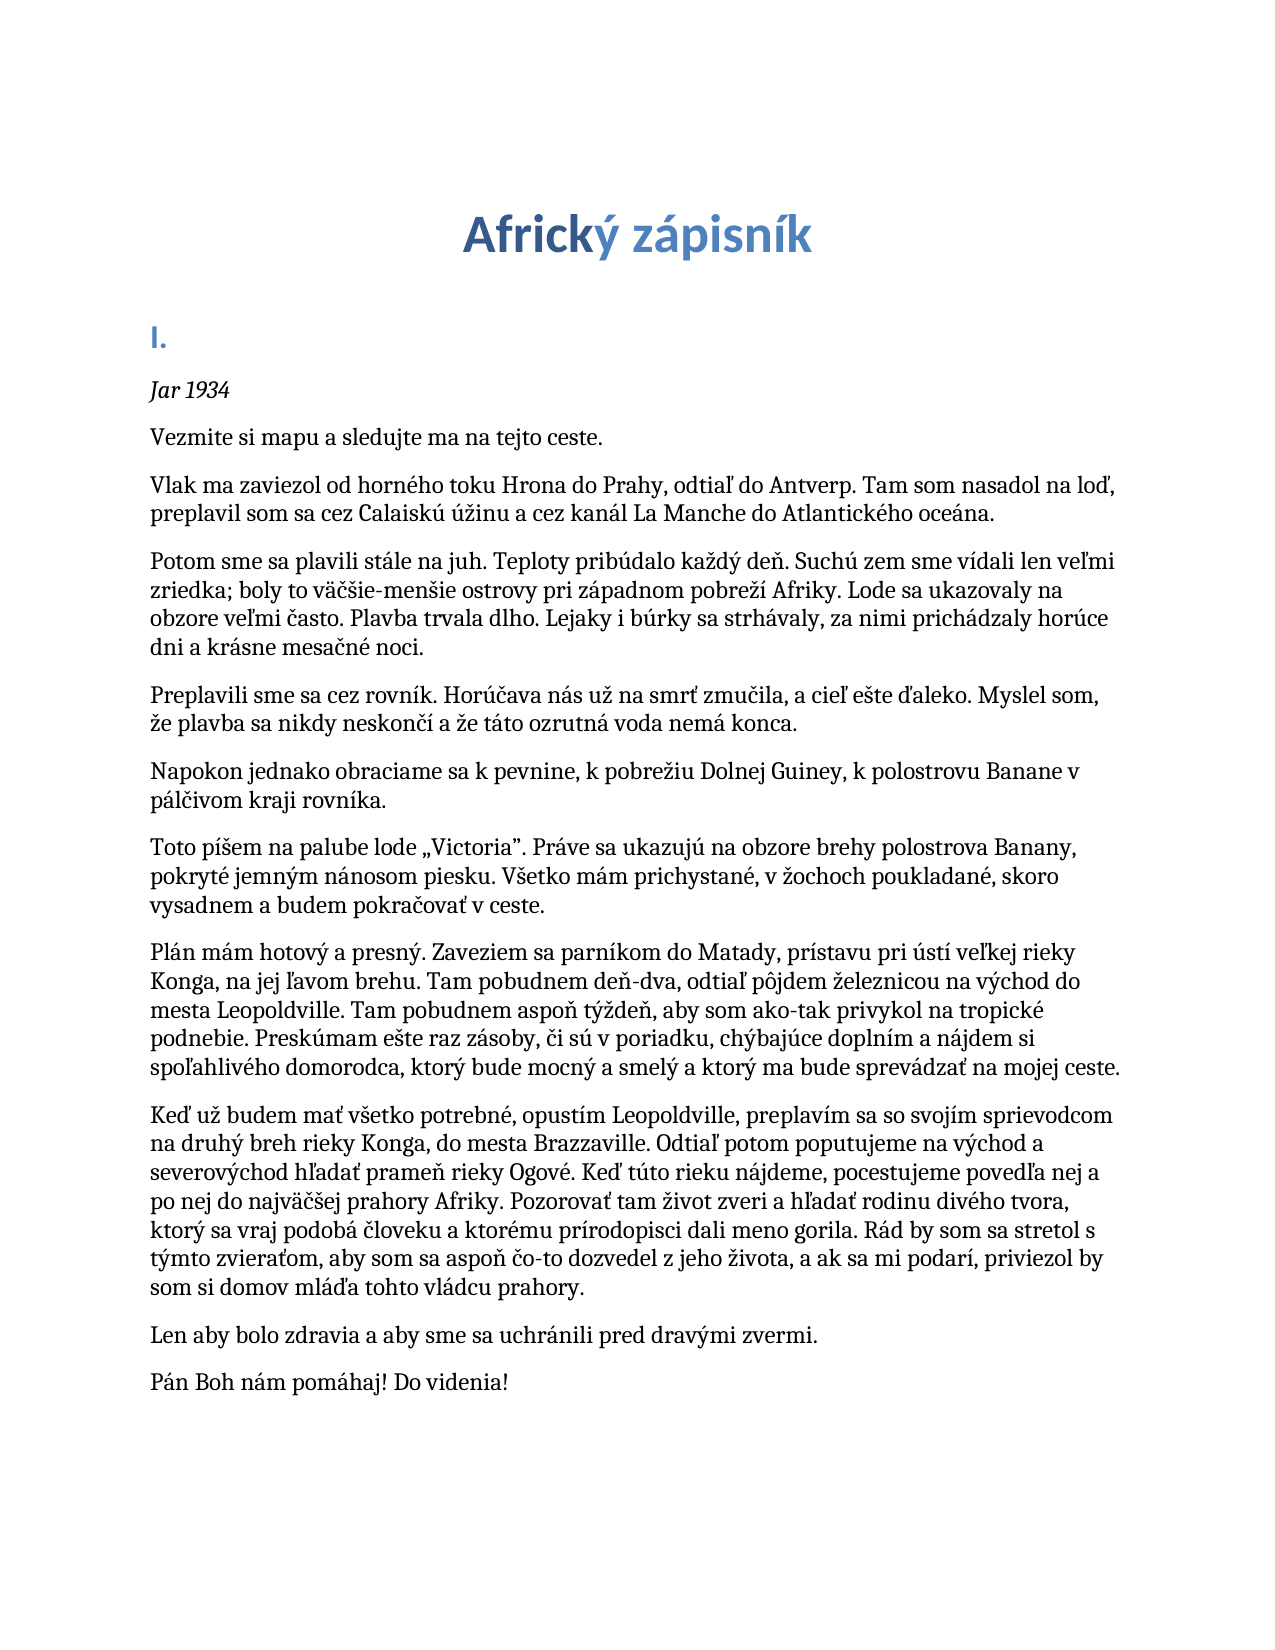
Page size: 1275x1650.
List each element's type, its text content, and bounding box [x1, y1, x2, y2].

subtitle I. [150, 316, 1125, 357]
text Potom sme sa plavili stále na juh. Teploty pribúdalo každý deň. Suchú zem sme vídali len veľmi zriedka; boly to väčšie-menšie ostrovy pri západnom pobreží Afriky. Lode sa ukazovaly na obzore veľmi často. Plavba trvala dlho. Lejaky i búrky sa strhávaly, za nimi prichádzaly horúce dni a krásne mesačné noci. [150, 547, 1125, 662]
text Pán Boh nám pomáhaj! Do videnia! [150, 1368, 1125, 1397]
text Keď už budem mať všetko potrebné, opustím Leopoldville, preplavím sa so svojím sprievodcom na druhý breh rieky Konga, do mesta Brazzaville. Odtiaľ potom poputujeme na východ a severovýchod hľadať prameň rieky Ogové. Keď túto rieku nájdeme, pocestujeme povedľa nej a po nej do najväčšej prahory Afriky. Pozorovať tam život zveri a hľadať rodinu divého tvora, ktorý sa vraj podobá človeku a ktorému prírodopisci dali meno gorila. Rád by som sa stretol s týmto zvieraťom, aby som sa aspoň čo-to dozvedel z jeho života, a ak sa mi podarí, priviezol by som si domov mláďa tohto vládcu prahory. [150, 1101, 1125, 1302]
text Toto píšem na palube lode „Victoria”. Práve sa ukazujú na obzore brehy polostrova Banany, pokryté jemným nánosom piesku. Všetko mám prichystané, v žochoch poukladané, skoro vysadnem a budem pokračovať v ceste. [150, 833, 1125, 919]
text Plán mám hotový a presný. Zaveziem sa parníkom do Matady, prístavu pri ústí veľkej rieky Konga, na jej ľavom brehu. Tam pobudnem deň-dva, odtiaľ pôjdem železnicou na východ do mesta Leopoldville. Tam pobudnem aspoň týždeň, aby som ako-tak privykol na tropické podnebie. Preskúmam ešte raz zásoby, či sú v poriadku, chýbajúce doplním a nájdem si spoľahlivého domorodca, ktorý bude mocný a smelý a ktorý ma bude sprevádzať na mojej ceste. [150, 938, 1125, 1082]
text Len aby bolo zdravia a aby sme sa uchránili pred dravými zvermi. [150, 1321, 1125, 1349]
text Preplavili sme sa cez rovník. Horúčava nás už na smrť zmučila, a cieľ ešte ďaleko. Myslel som, že plavba sa nikdy neskončí a že táto ozrutná voda nemá konca. [150, 681, 1125, 738]
title Africký zápisník [150, 200, 1125, 266]
text Jar 1934 [150, 376, 1125, 404]
text Vezmite si mapu a sledujte ma na tejto ceste. [150, 423, 1125, 452]
text Napokon jednako obraciame sa k pevnine, k pobrežiu Dolnej Guiney, k polostrovu Banane v pálčivom kraji rovníka. [150, 757, 1125, 814]
text Vlak ma zaviezol od horného toku Hrona do Prahy, odtiaľ do Antverp. Tam som nasadol na loď, preplavil som sa cez Calaiskú úžinu a cez kanál La Manche do Atlantického oceána. [150, 471, 1125, 528]
